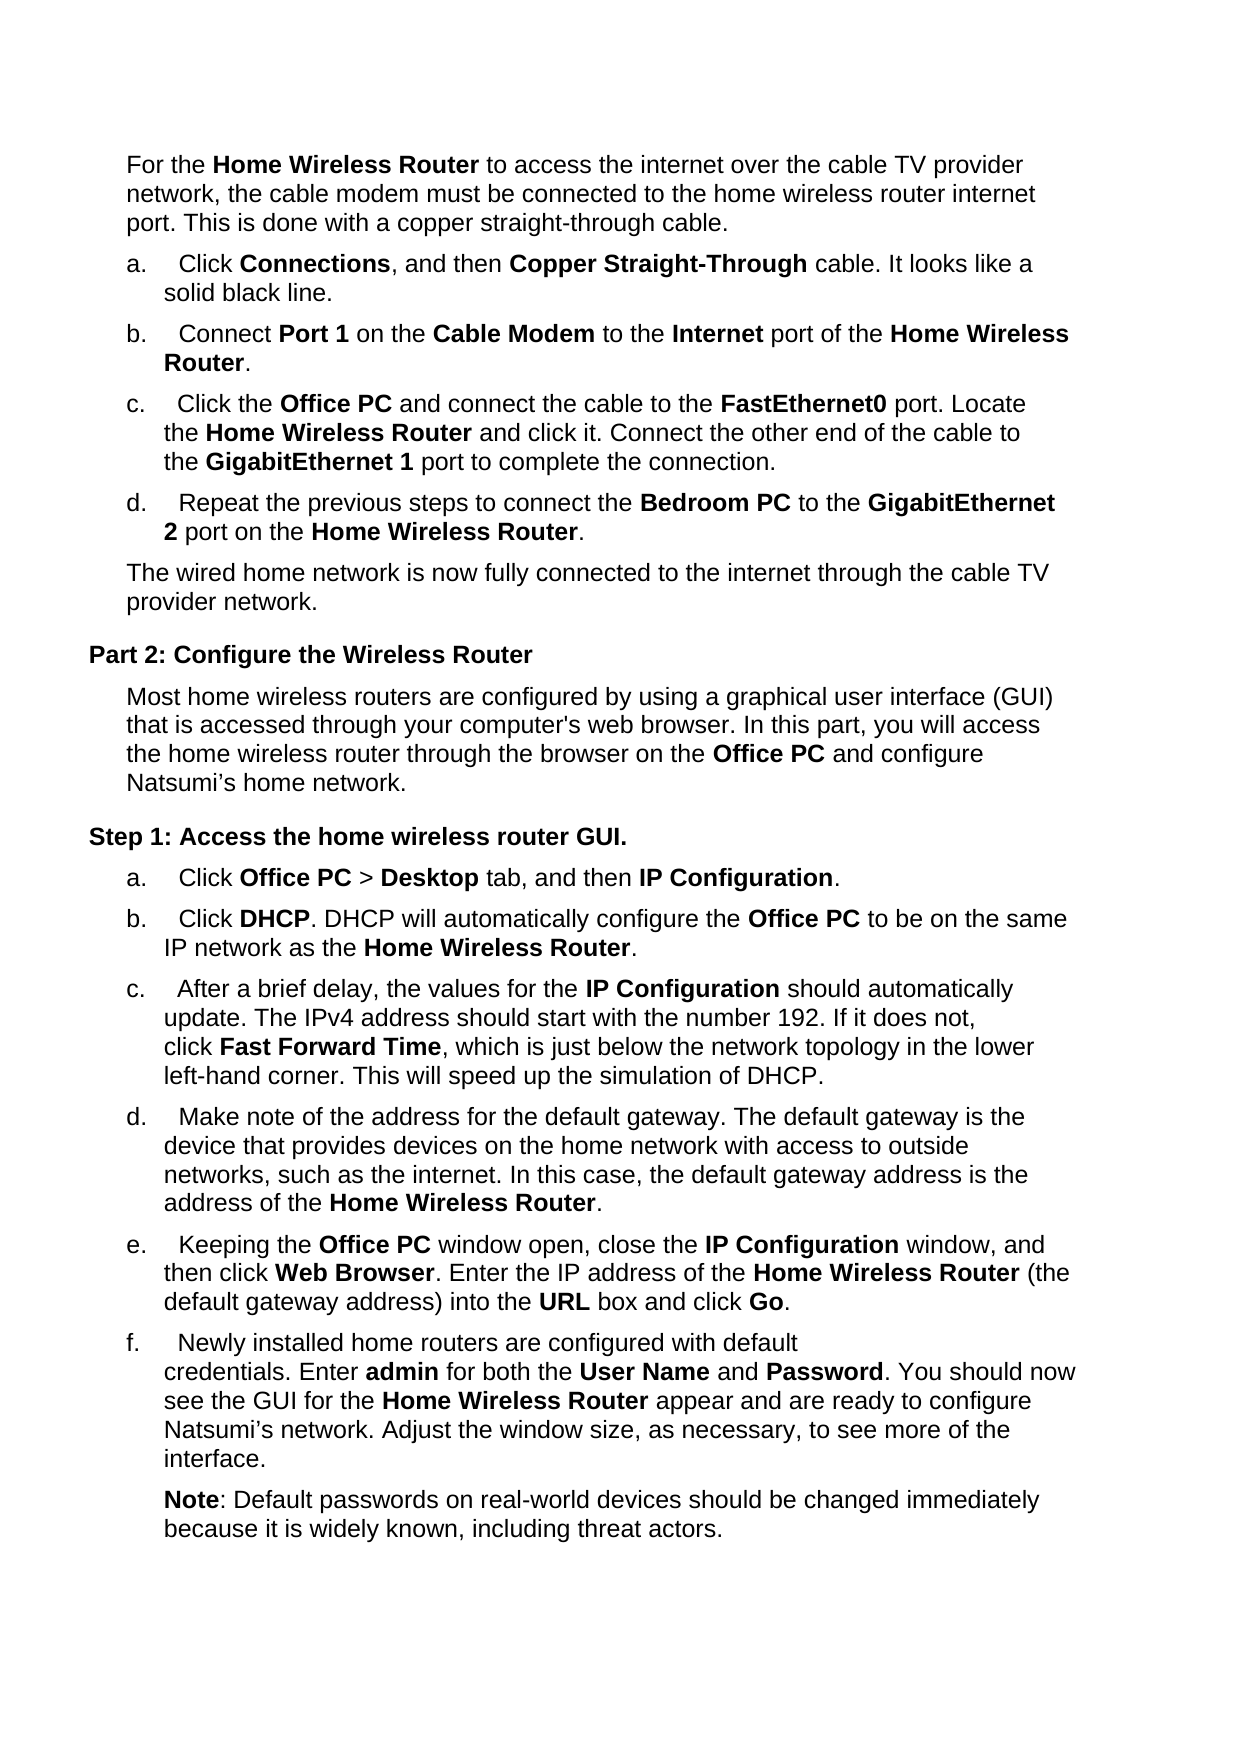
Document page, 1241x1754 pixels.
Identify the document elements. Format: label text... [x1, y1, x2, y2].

text b. Connect Port 1 on the Cable Modem to the Internet port of the Home Wireless Router. [126, 319, 1078, 376]
text c. After a brief delay, the values for the IP Configuration should automatically update. The IPv4 address should start with the number 192. If it does not, click Fast Forward Time, which is just below the network topology in the lower left-hand corner. This will speed up the simulation of DHCP. [126, 974, 1078, 1089]
text b. Click DHCP. DHCP will automatically configure the Office PC to be on the same IP network as the Home Wireless Router. [126, 904, 1078, 962]
text d. Repeat the previous steps to connect the Bedroom PC to the GigabitEthernet 2 port on the Home Wireless Router. [126, 488, 1078, 545]
text Note: Default passwords on real-world devices should be changed immediately because it is widely known, including threat actors. [164, 1485, 1078, 1542]
text d. Make note of the address for the default gateway. The default gateway is the device that provides devices on the home network with access to outside networks, such as the internet. In this case, the default gateway address is the address of the Home Wireless Router. [126, 1102, 1078, 1217]
text Most home wireless routers are configured by using a graphical user interface (GUI) that is accessed through your computer's web browser. In this part, you will access the home wireless router through the browser on the Office PC and configure Natsumi’s home network. [126, 682, 1078, 797]
subtitle Step 1: Access the home wireless router GUI. [89, 822, 1078, 850]
subtitle Part 2: Configure the Wireless Router [89, 640, 1078, 669]
text c. Click the Office PC and connect the cable to the FastEthernet0 port. Locate the Home Wireless Router and click it. Connect the other end of the cable to the GigabitEthernet 1 port to complete the connection. [126, 389, 1078, 475]
text a. Click Office PC > Desktop tab, and then IP Configuration. [126, 863, 1078, 892]
text a. Click Connections, and then Copper Straight-Through cable. It looks like a solid black line. [126, 249, 1078, 306]
text For the Home Wireless Router to access the internet over the cable TV provider network, the cable modem must be connected to the home wireless router internet port. This is done with a copper straight-through cable. [126, 150, 1078, 236]
text The wired home network is now fully connected to the internet through the cable TV provider network. [126, 558, 1078, 615]
text f. Newly installed home routers are configured with default credentials. Enter admin for both the User Name and Password. You should now see the GUI for the Home Wireless Router appear and are ready to configure Natsumi’s network. Adjust the window size, as necessary, to see more of the interface. [126, 1328, 1078, 1472]
text e. Keeping the Office PC window open, close the IP Configuration window, and then click Web Browser. Enter the IP address of the Home Wireless Router (the default gateway address) into the URL box and click Go. [126, 1229, 1078, 1316]
